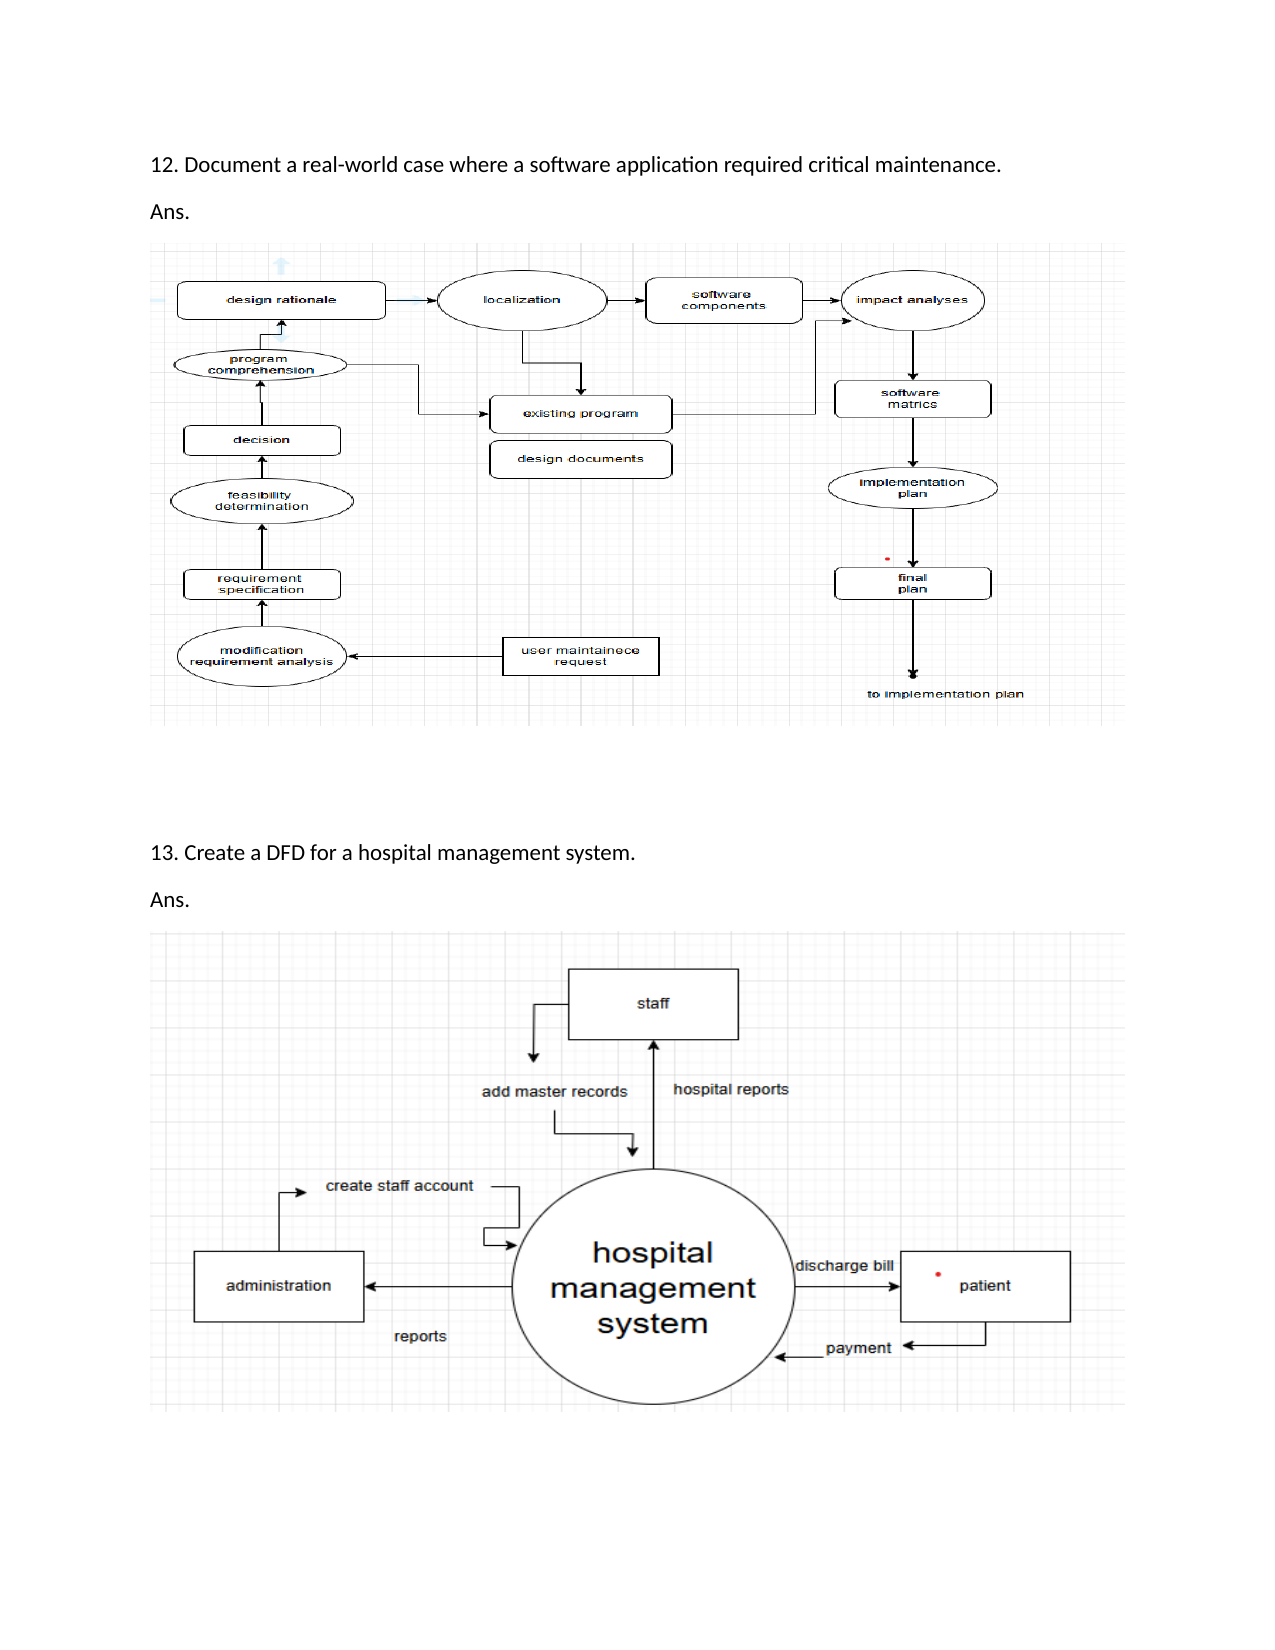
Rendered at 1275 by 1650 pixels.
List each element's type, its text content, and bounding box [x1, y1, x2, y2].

picture [150, 243, 1125, 726]
text Ans. [150, 885, 1125, 913]
text Ans. [150, 197, 1125, 225]
text 13. Create a DFD for a hospital management system. [150, 838, 1125, 866]
text 12. Document a real-world case where a software application required critical maintenance. [150, 150, 1125, 178]
picture [150, 931, 1125, 1412]
